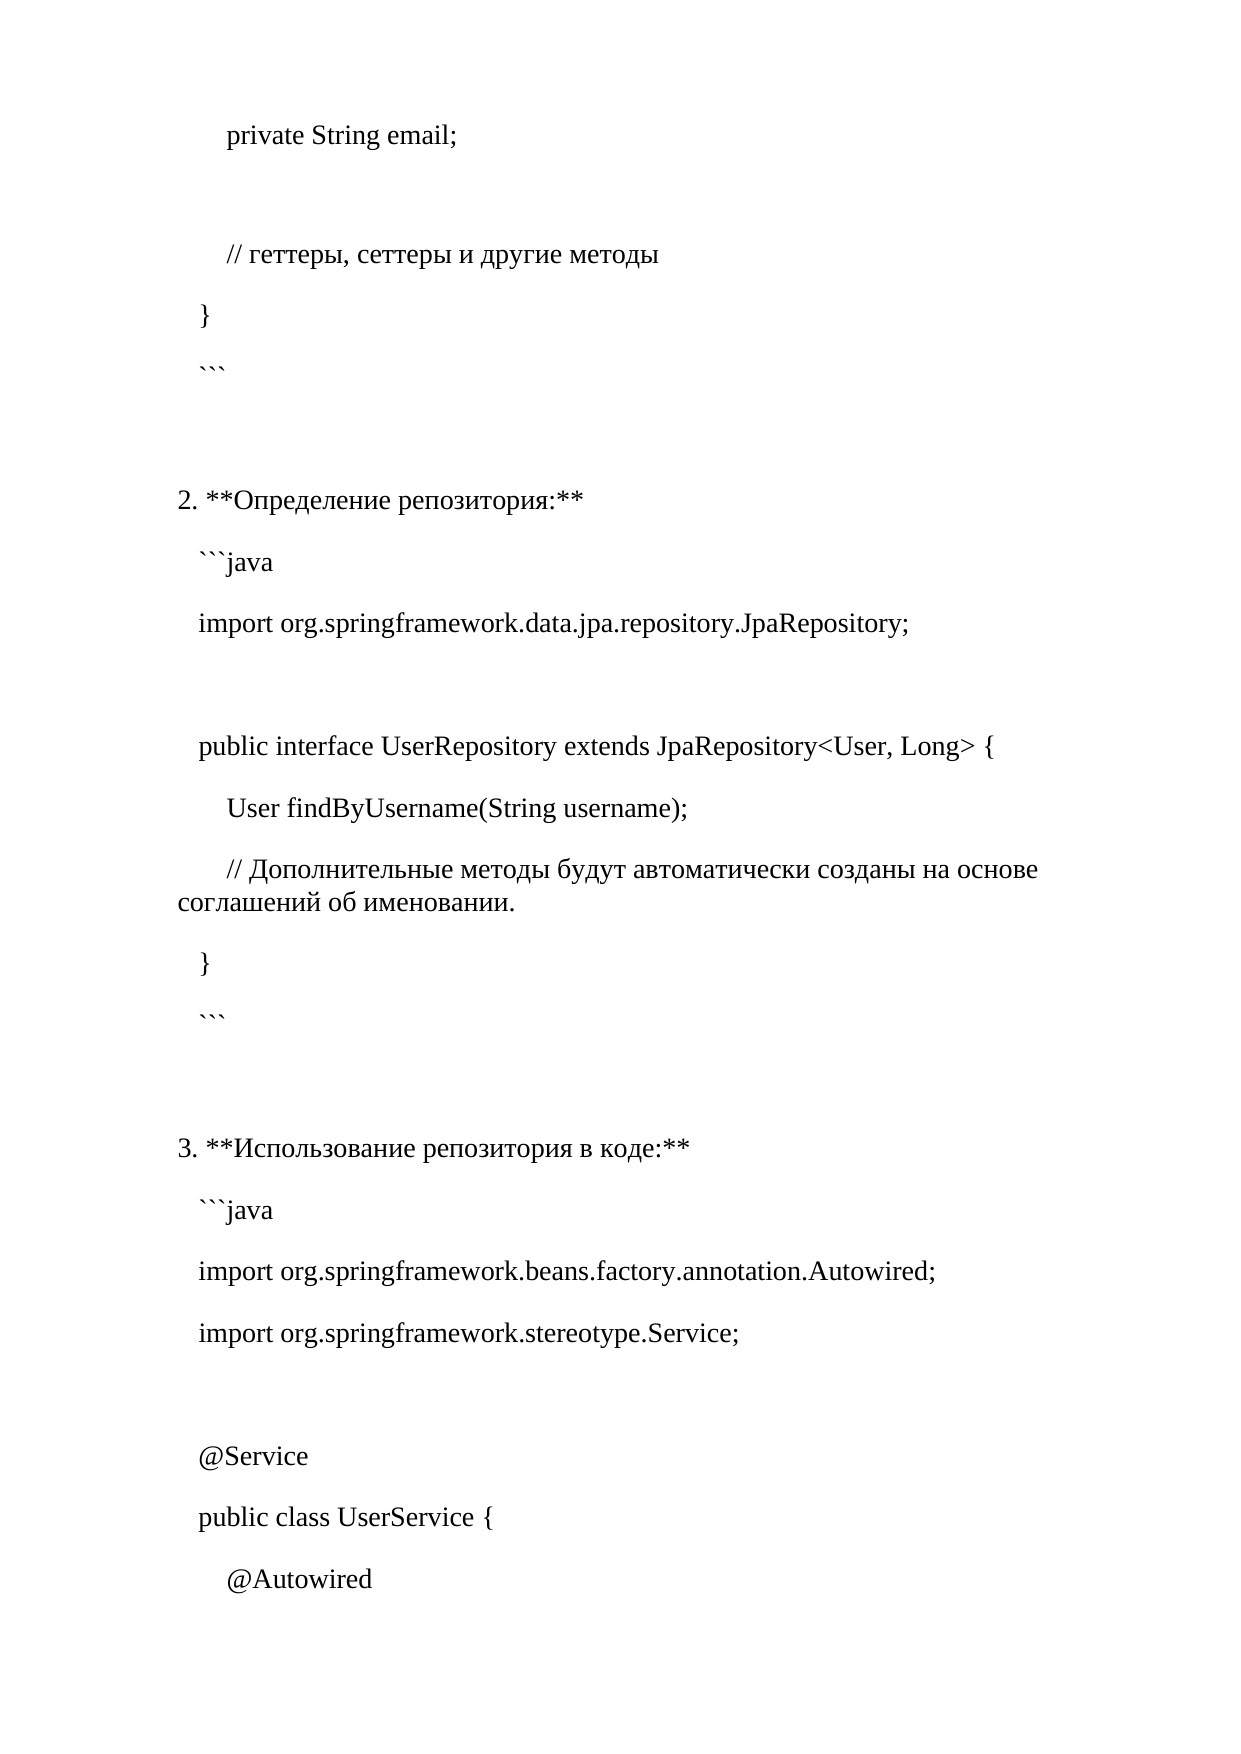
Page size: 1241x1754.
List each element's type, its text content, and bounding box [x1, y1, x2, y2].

text 3. **Использование репозитория в коде:** [177, 1131, 1152, 1163]
text User findByUsername(String username); [177, 791, 1152, 823]
text import org.springframework.beans.factory.annotation.Autowired; [177, 1254, 1152, 1287]
text } [177, 946, 1152, 979]
text ``` [177, 1008, 1152, 1040]
text private String email; [177, 118, 1152, 151]
text public class UserService { [177, 1501, 1152, 1533]
text public interface UserRepository extends JpaRepository<User, Long> { [177, 729, 1152, 762]
text import org.springframework.data.jpa.repository.JpaRepository; [177, 606, 1152, 639]
text // геттеры, сеттеры и другие методы [177, 237, 1152, 269]
text ```java [177, 1193, 1152, 1225]
text 2. **Определение репозитория:** [177, 483, 1152, 516]
text ``` [177, 360, 1152, 392]
text import org.springframework.stereotype.Service; [177, 1316, 1152, 1348]
text } [177, 298, 1152, 331]
text // Дополнительные методы будут автоматически созданы на основе соглашений об именовании. [177, 852, 1152, 917]
text @Service [177, 1439, 1152, 1471]
text ```java [177, 545, 1152, 577]
text @Autowired [177, 1562, 1152, 1594]
